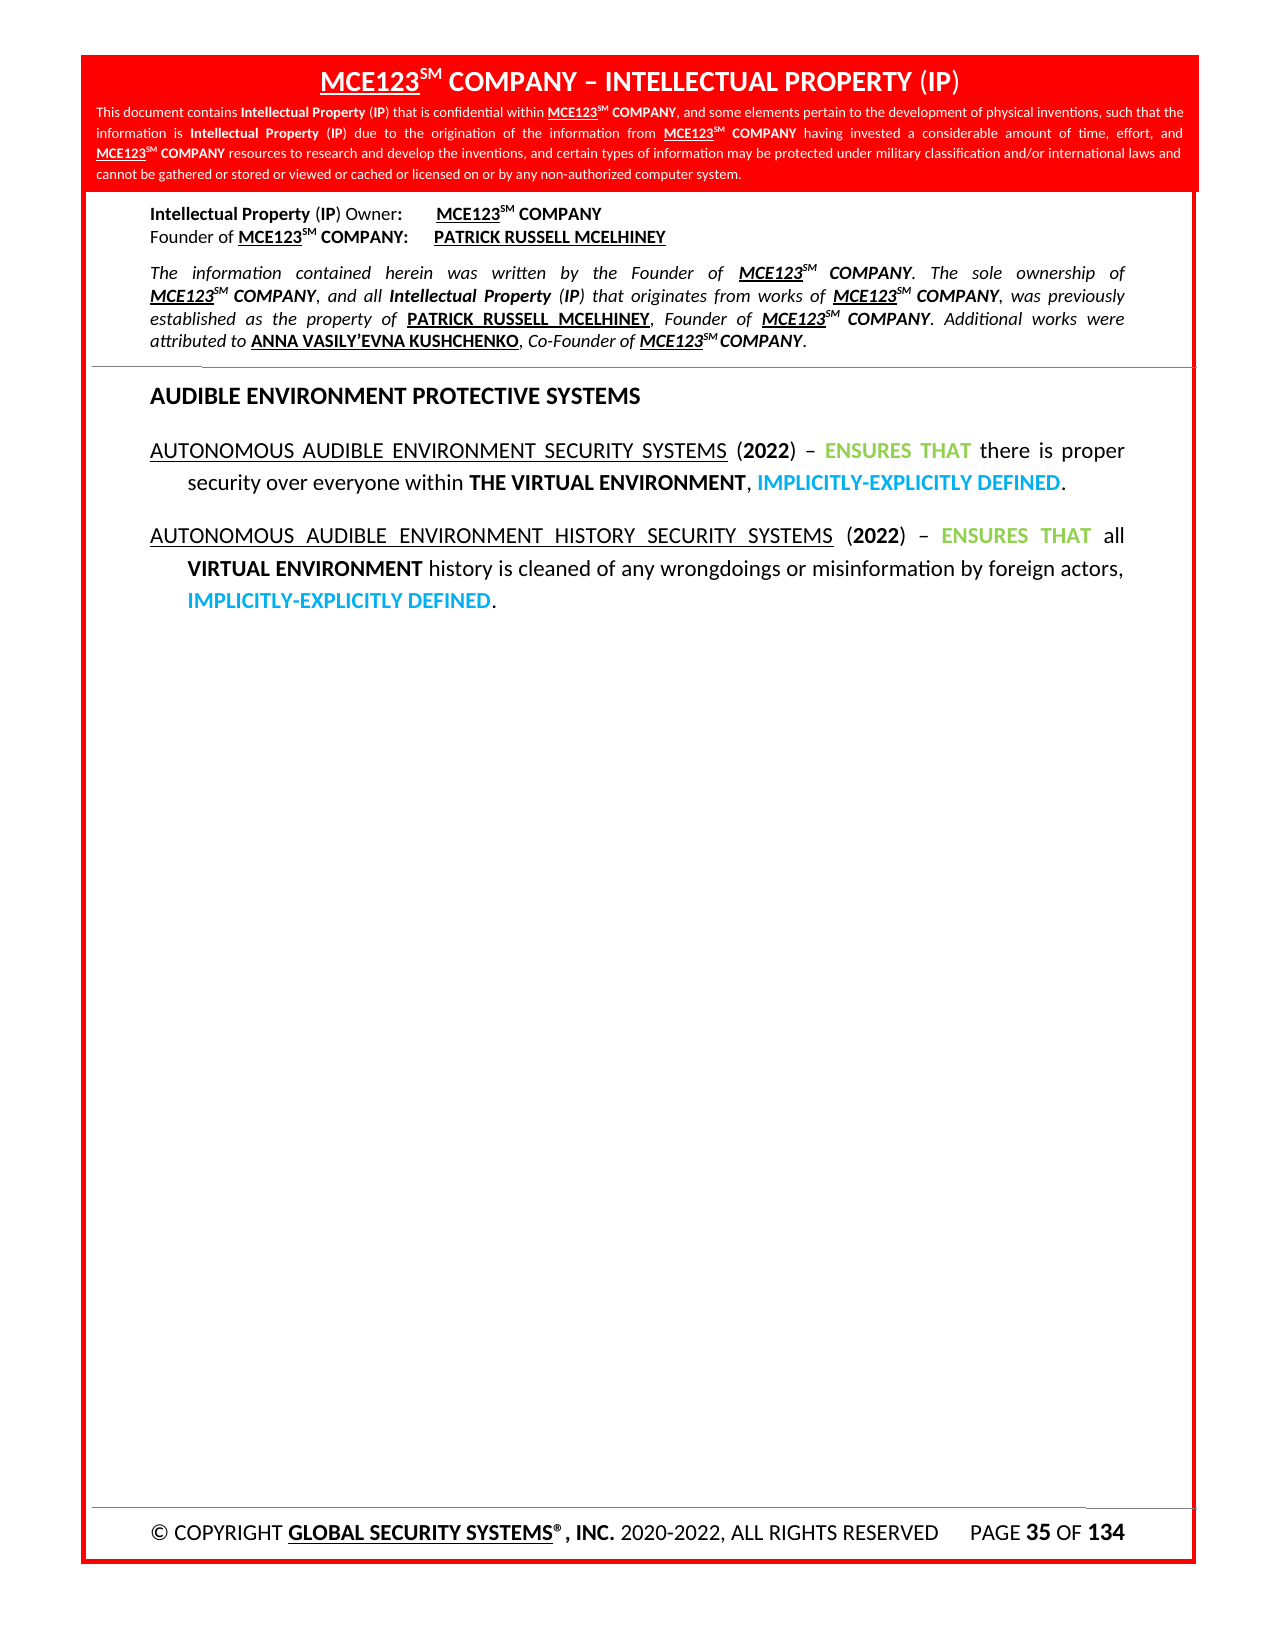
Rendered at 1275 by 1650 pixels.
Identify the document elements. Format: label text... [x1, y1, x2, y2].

text AUTONOMOUS AUDIBLE ENVIRONMENT HISTORY SECURITY SYSTEMS (2022) – ENSURES THAT all VIRTUAL ENVIRONMENT history is cleaned of any wrongdoings or misinformation by foreign actors, IMPLICITLY-EXPLICITLY DEFINED. [150, 522, 1125, 614]
text AUDIBLE ENVIRONMENT PROTECTIVE SYSTEMS [150, 381, 1125, 411]
text AUTONOMOUS AUDIBLE ENVIRONMENT SECURITY SYSTEMS (2022) – ENSURES THAT there is proper security over everyone within THE VIRTUAL ENVIRONMENT, IMPLICITLY-EXPLICITLY DEFINED. [150, 436, 1125, 497]
